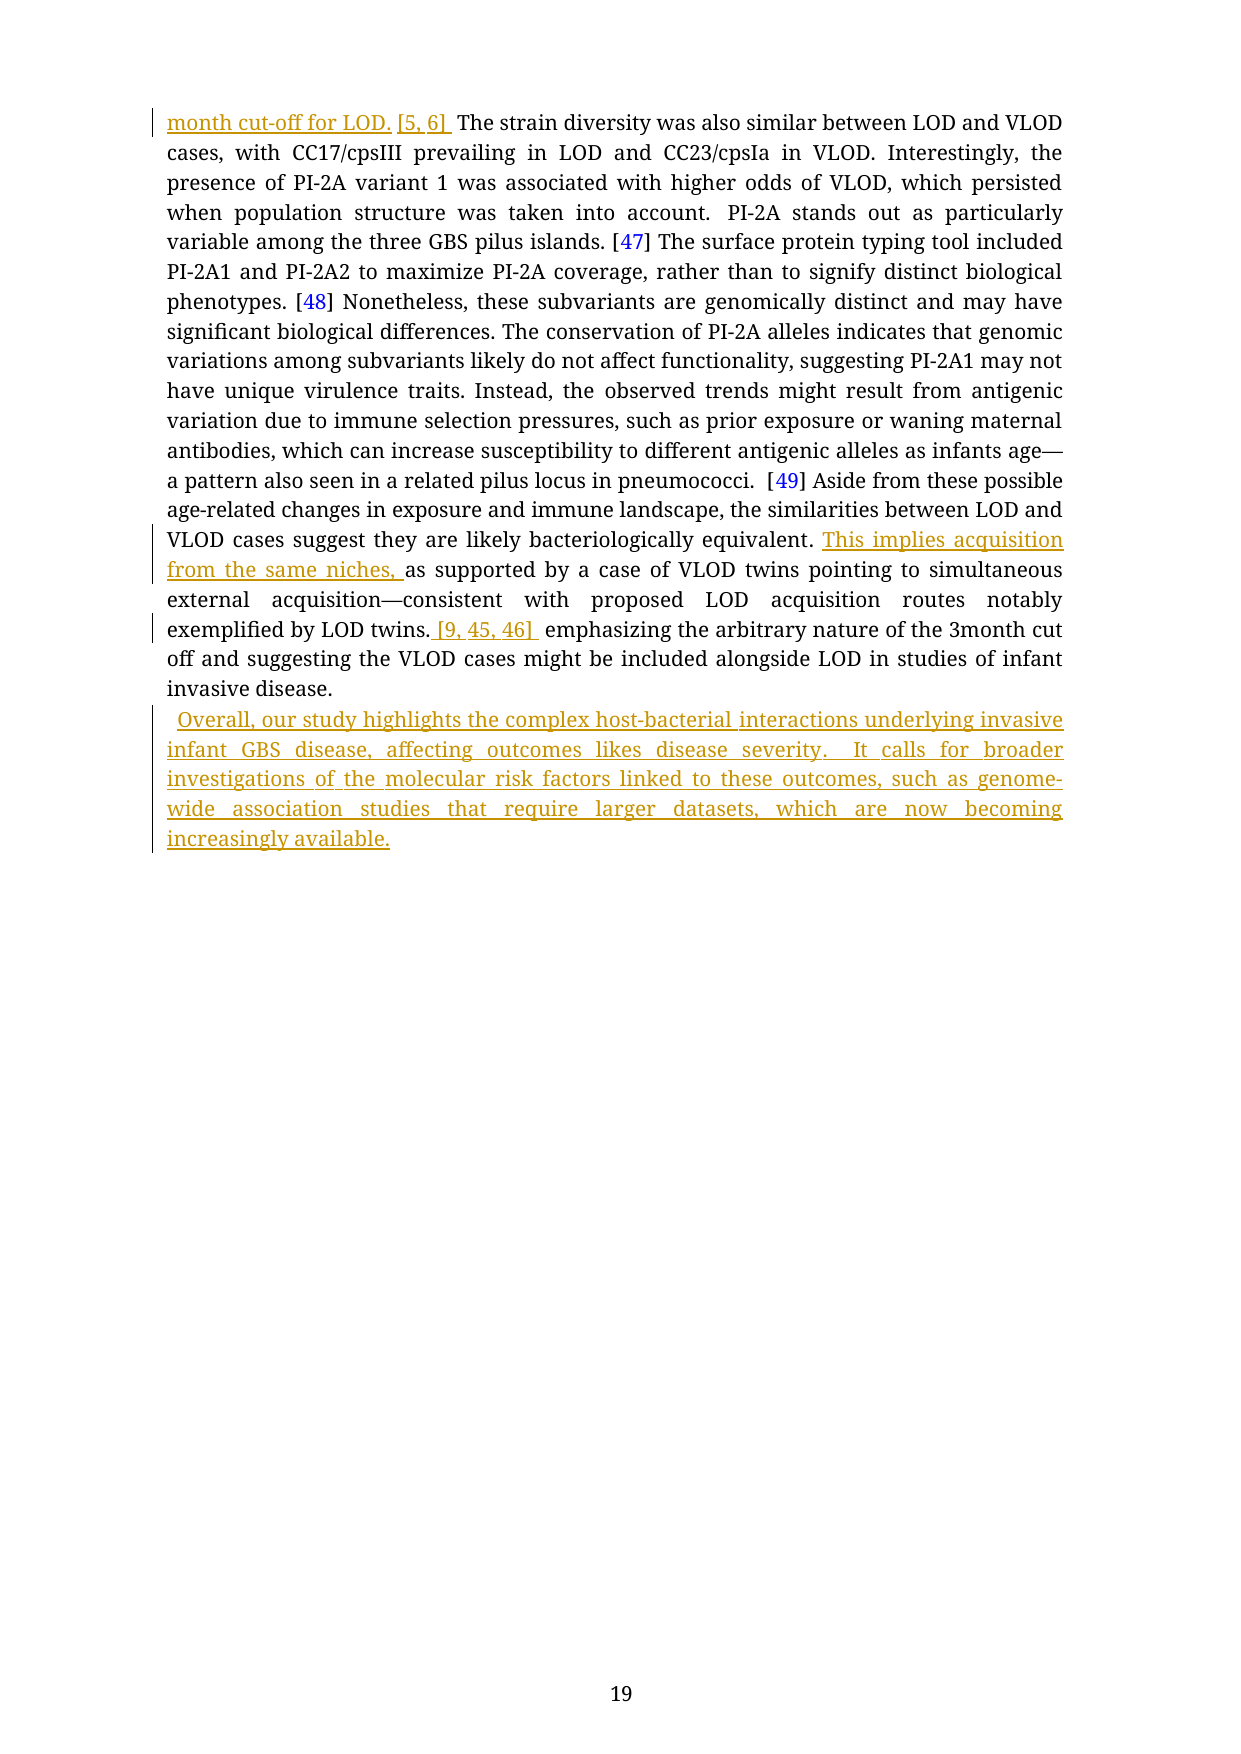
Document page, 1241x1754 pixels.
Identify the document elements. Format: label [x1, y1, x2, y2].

text [167, 108, 1063, 703]
